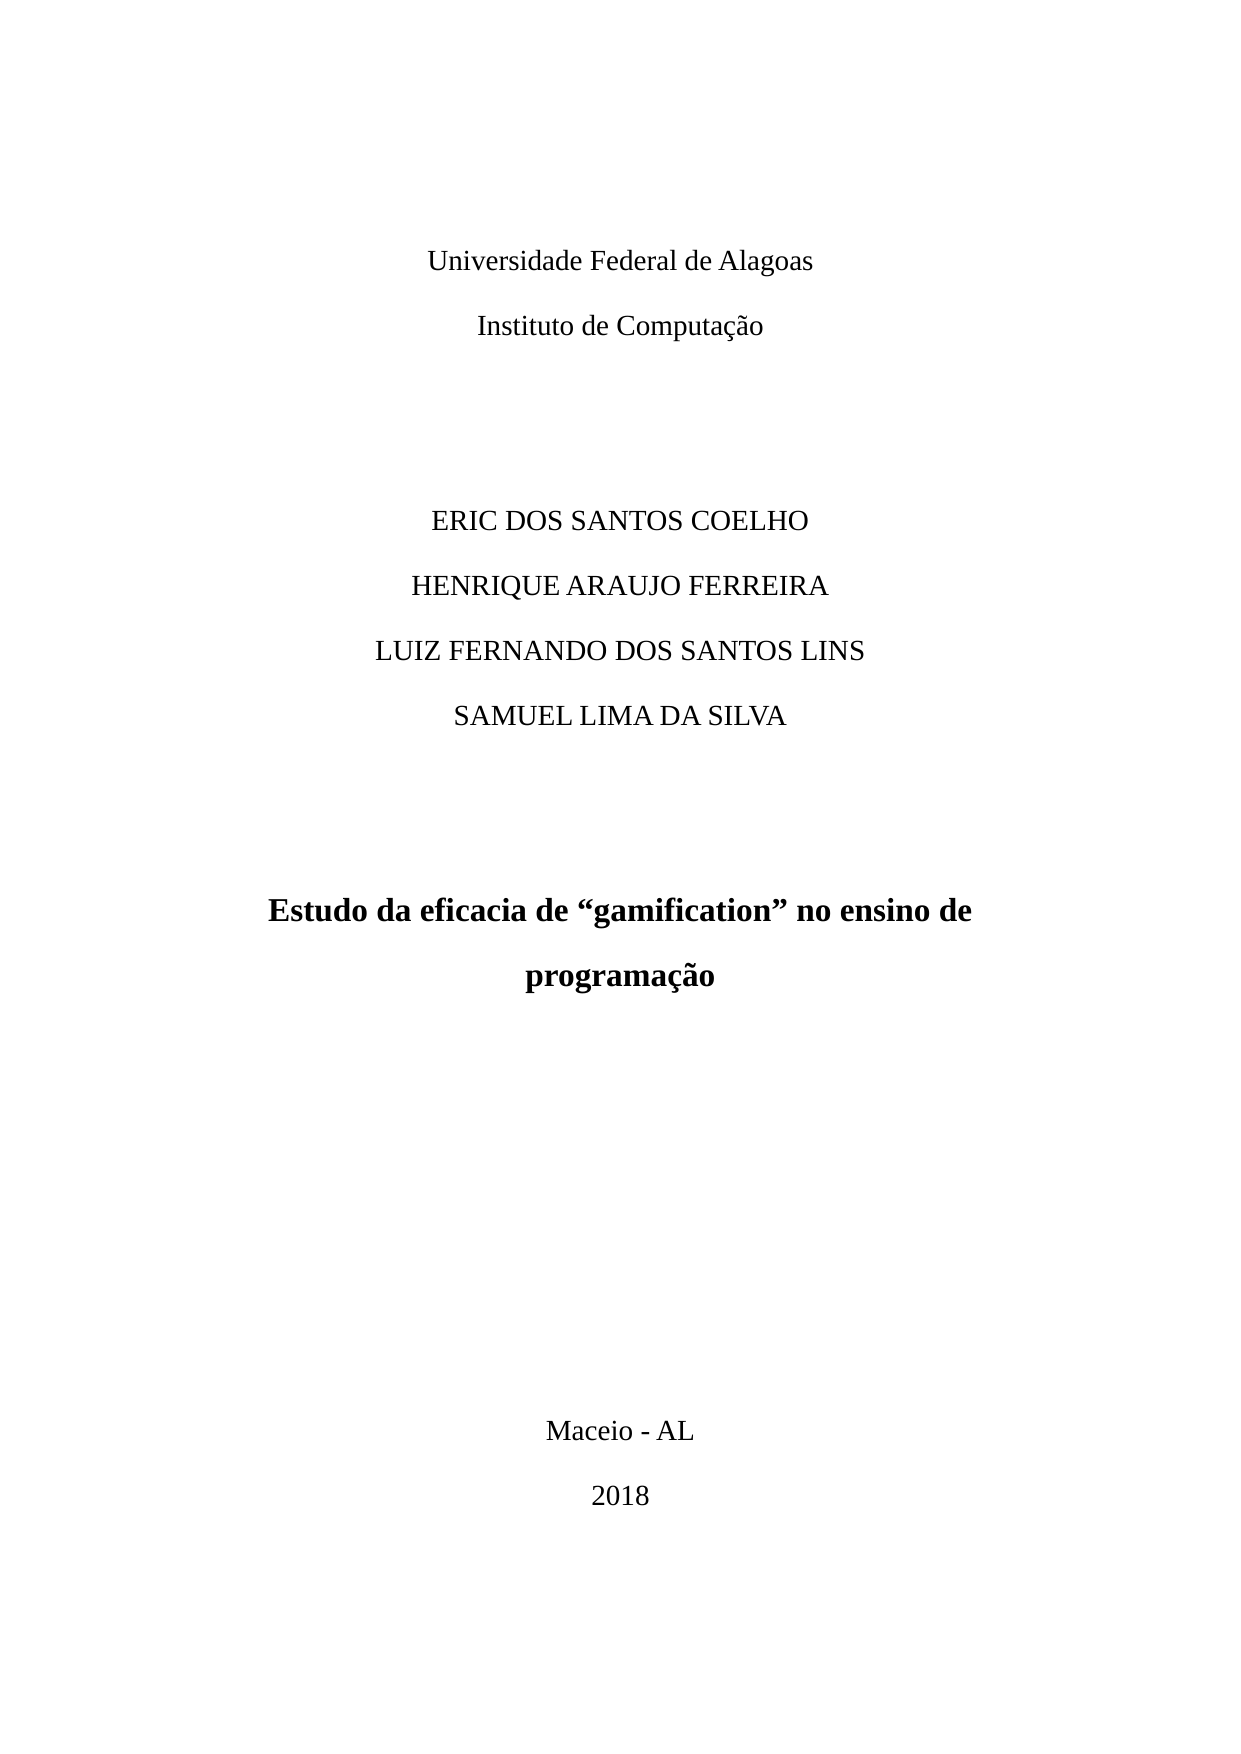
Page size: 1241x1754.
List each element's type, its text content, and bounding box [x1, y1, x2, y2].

text ERIC DOS SANTOS COELHO [187, 487, 1053, 552]
text Universidade Federal de Alagoas [187, 227, 1053, 292]
text 2018 [187, 1462, 1053, 1527]
text SAMUEL LIMA DA SILVA [187, 682, 1053, 747]
text Estudo da eficacia de “gamification” no ensino de programação [187, 877, 1053, 1007]
text HENRIQUE ARAUJO FERREIRA [187, 552, 1053, 617]
text Instituto de Computação [187, 292, 1053, 357]
text Maceio - AL [187, 1397, 1053, 1462]
text LUIZ FERNANDO DOS SANTOS LINS [187, 617, 1053, 682]
